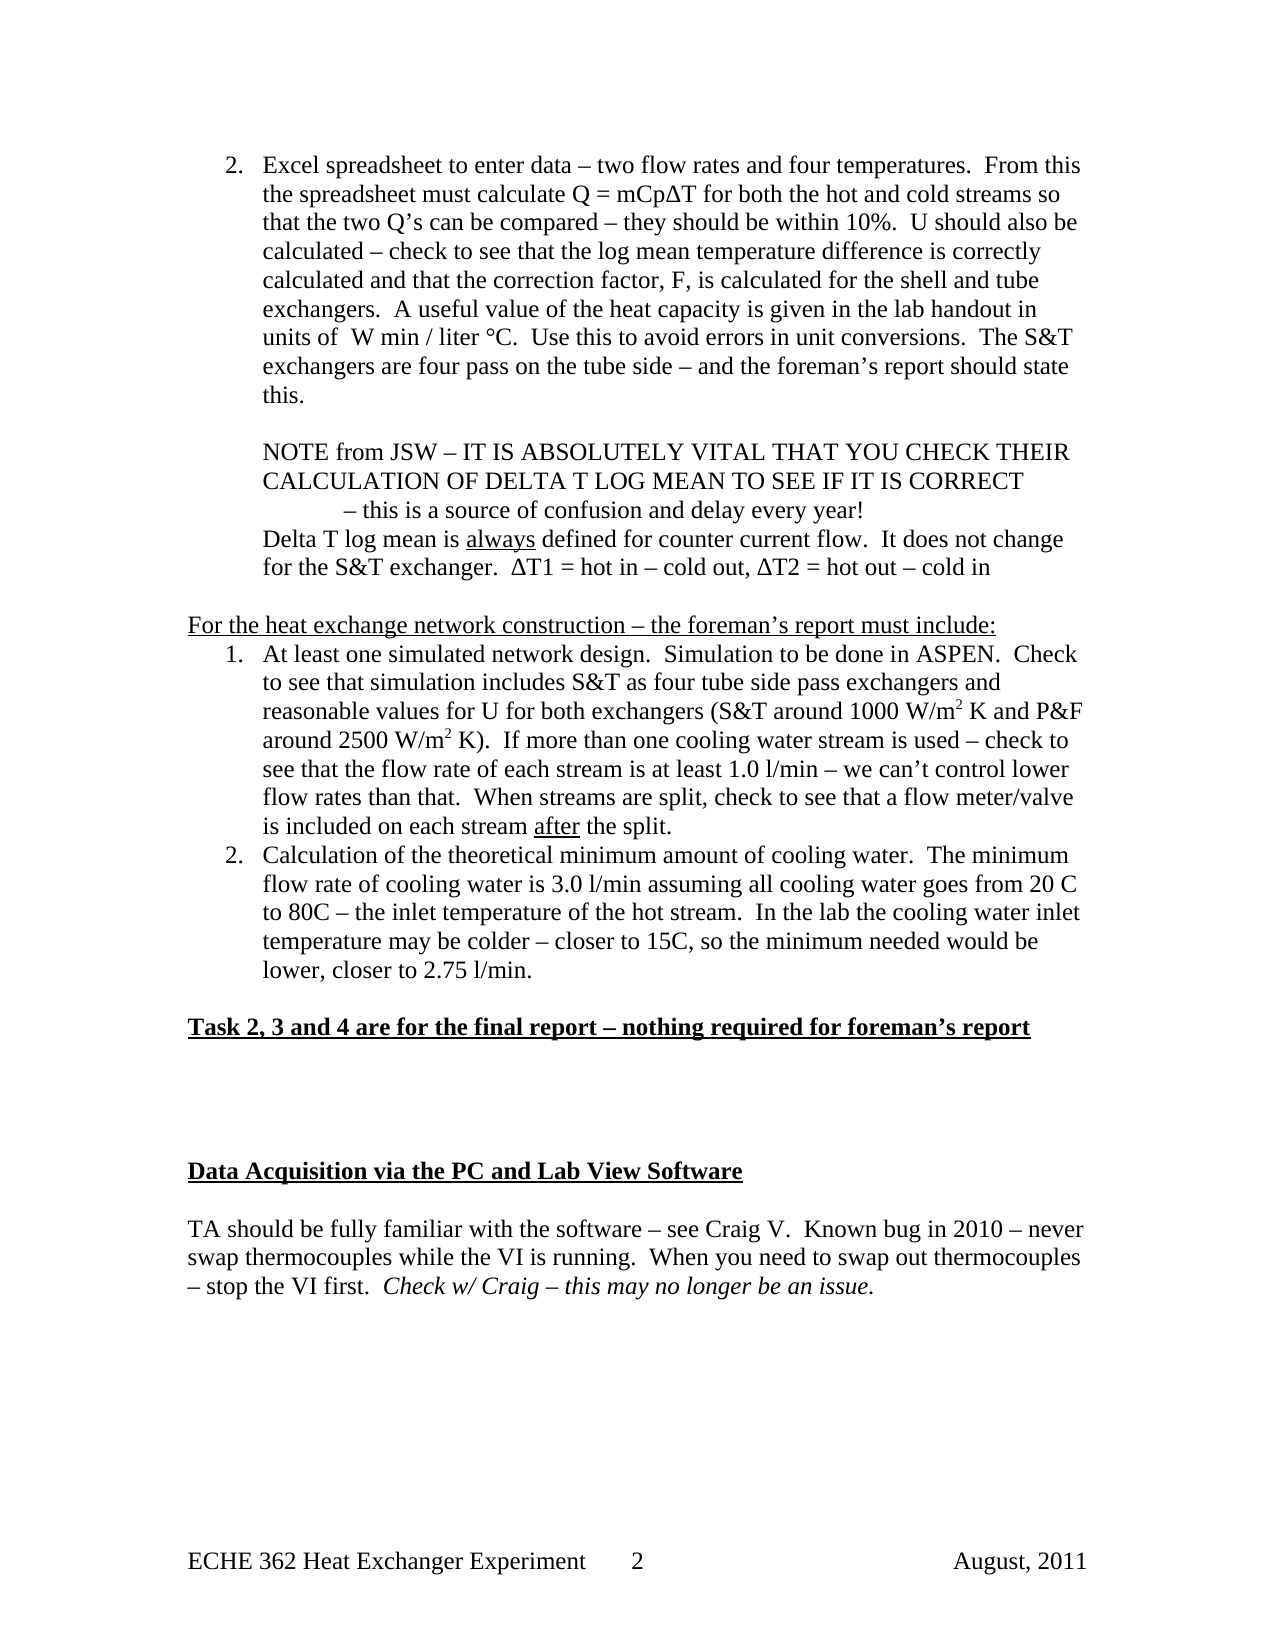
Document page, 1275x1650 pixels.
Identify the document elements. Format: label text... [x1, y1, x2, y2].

text For the heat exchange network construction – the foreman’s report must include: [187, 610, 1087, 639]
list At least one simulated network design. Simulation to be done in ASPEN. Check to see that simulation includes S&T as four tube side pass exchangers and reasonable values for U for both exchangers (S&T around 1000 W/m2 K and P&F around 2500 W/m2 K). If more than one cooling water stream is used – check to see that the flow rate of each stream is at least 1.0 l/min – we can’t control lower flow rates than that. When streams are split, check to see that a flow meter/valve is included on each stream after the split. [225, 639, 1087, 840]
text NOTE from JSW – IT IS ABSOLUTELY VITAL THAT YOU CHECK THEIR CALCULATION OF DELTA T LOG MEAN TO SEE IF IT IS CORRECT [262, 437, 1087, 495]
text – this is a source of confusion and delay every year! [262, 495, 1087, 524]
list Calculation of the theoretical minimum amount of cooling water. The minimum flow rate of cooling water is 3.0 l/min assuming all cooling water goes from 20 C to 80C – the inlet temperature of the hot stream. In the lab the cooling water inlet temperature may be colder – closer to 15C, so the minimum needed would be lower, closer to 2.75 l/min. [225, 840, 1087, 984]
text TA should be fully familiar with the software – see Craig V. Known bug in 2010 – never swap thermocouples while the VI is running. When you need to swap out thermocouples – stop the VI first. Check w/ Craig – this may no longer be an issue. [187, 1214, 1087, 1300]
list Excel spreadsheet to enter data – two flow rates and four temperatures. From this the spreadsheet must calculate Q = mCpΔT for both the hot and cold streams so that the two Q’s can be compared – they should be within 10%. U should also be calculated – check to see that the log mean temperature difference is correctly calculated and that the correction factor, F, is calculated for the shell and tube exchangers. A useful value of the heat capacity is given in the lab handout in units of W min / liter °C. Use this to avoid errors in unit conversions. The S&T exchangers are four pass on the tube side – and the foreman’s report should state this. [225, 150, 1087, 409]
text Task 2, 3 and 4 are for the final report – nothing required for foreman’s report [187, 1012, 1087, 1041]
text Data Acquisition via the PC and Lab View Software [187, 1156, 1087, 1185]
text Delta T log mean is always defined for counter current flow. It does not change for the S&T exchanger. ∆T1 = hot in – cold out, ∆T2 = hot out – cold in [262, 524, 1087, 581]
